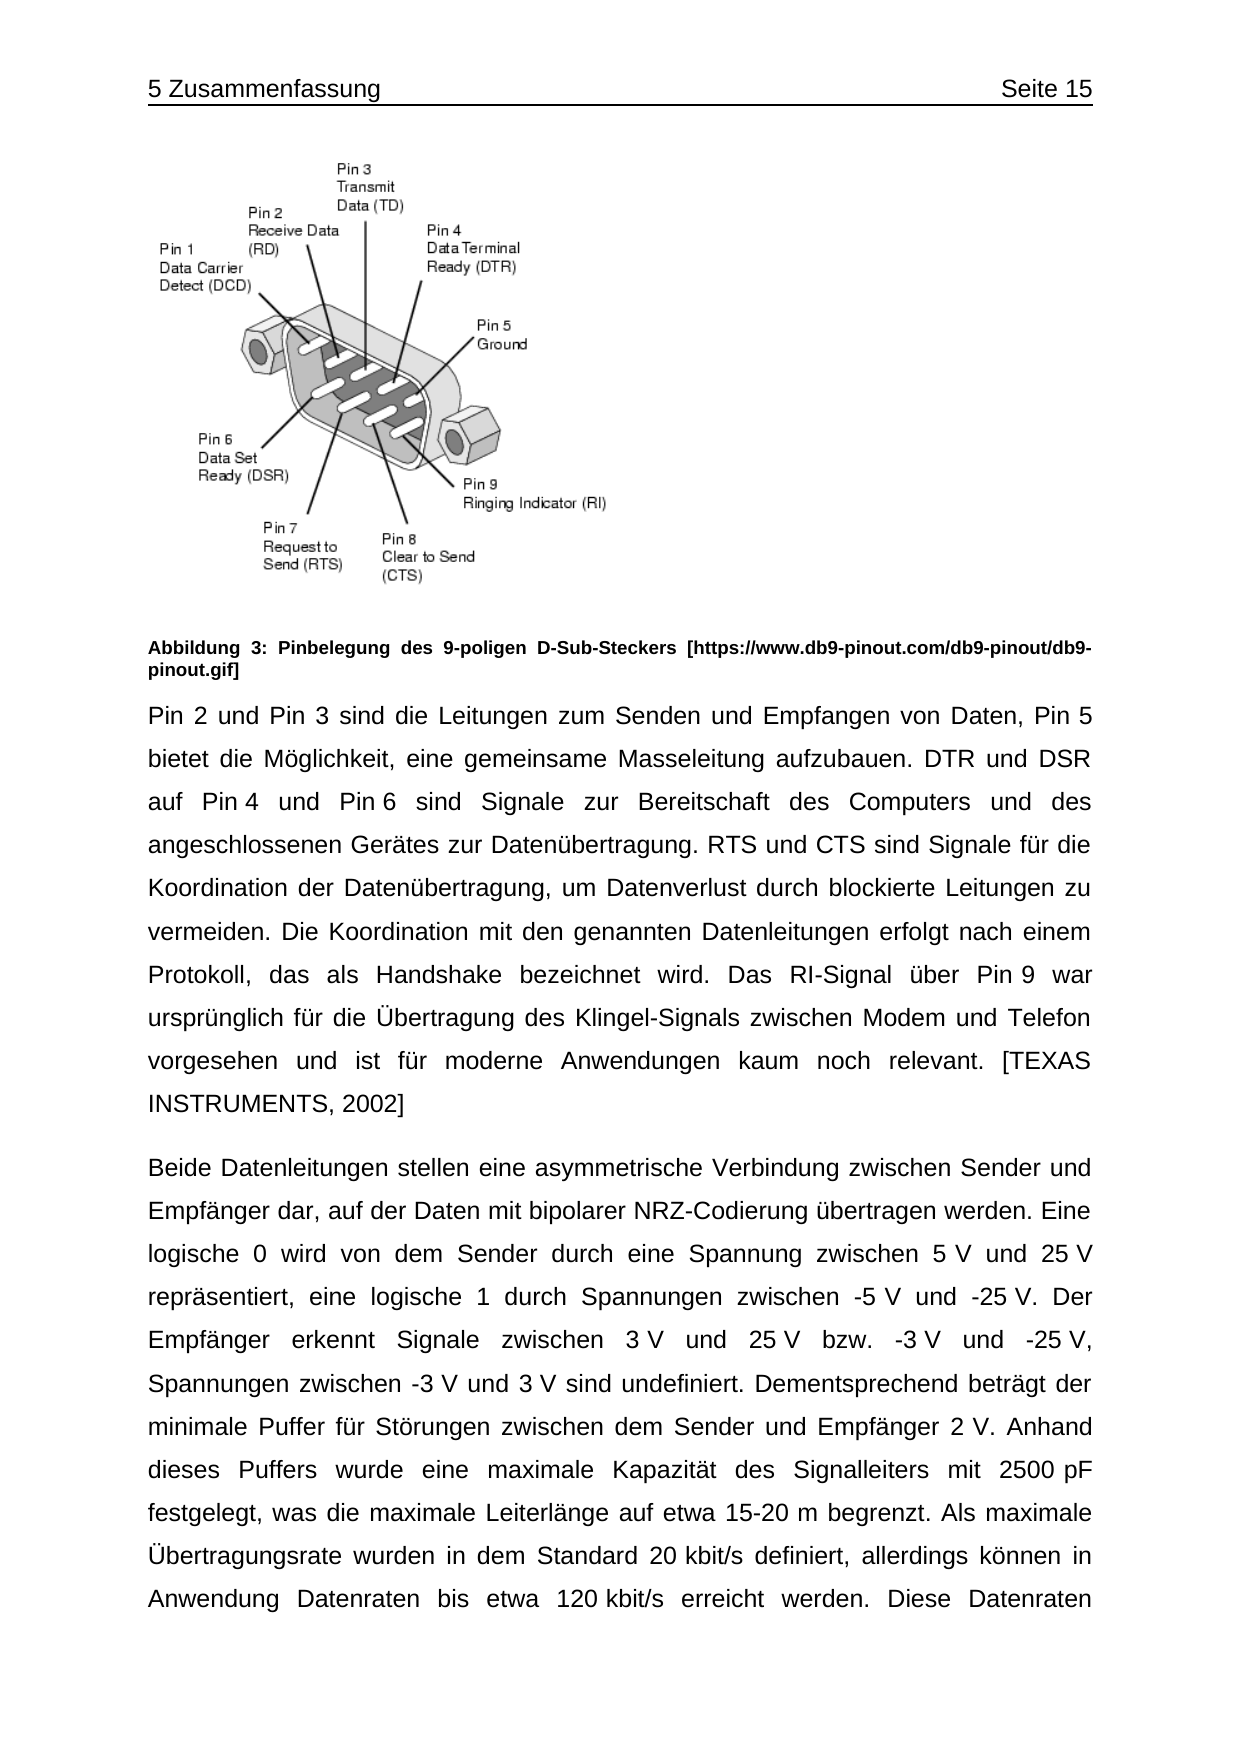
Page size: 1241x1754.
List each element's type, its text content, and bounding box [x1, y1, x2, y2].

picture [147, 147, 618, 602]
text Pin 2 und Pin 3 sind die Leitungen zum Senden und Empfangen von Daten, Pin 5 bietet die Möglichkeit, eine gemeinsame Masseleitung aufzubauen. DTR und DSR auf Pin 4 und Pin 6 sind Signale zur Bereitschaft des Computers und des angeschlossenen Gerätes zur Datenübertragung. RTS und CTS sind Signale für die Koordination der Datenübertragung, um Datenverlust durch blockierte Leitungen zu vermeiden. Die Koordination mit den genannten Datenleitungen erfolgt nach einem Protokoll, das als Handshake bezeichnet wird. Das RI-Signal über Pin 9 war ursprünglich für die Übertragung des Klingel-Signals zwischen Modem und Telefon vorgesehen und ist für moderne Anwendungen kaum noch relevant. [TEXAS INSTRUMENTS, 2002] [148, 701, 1093, 1118]
